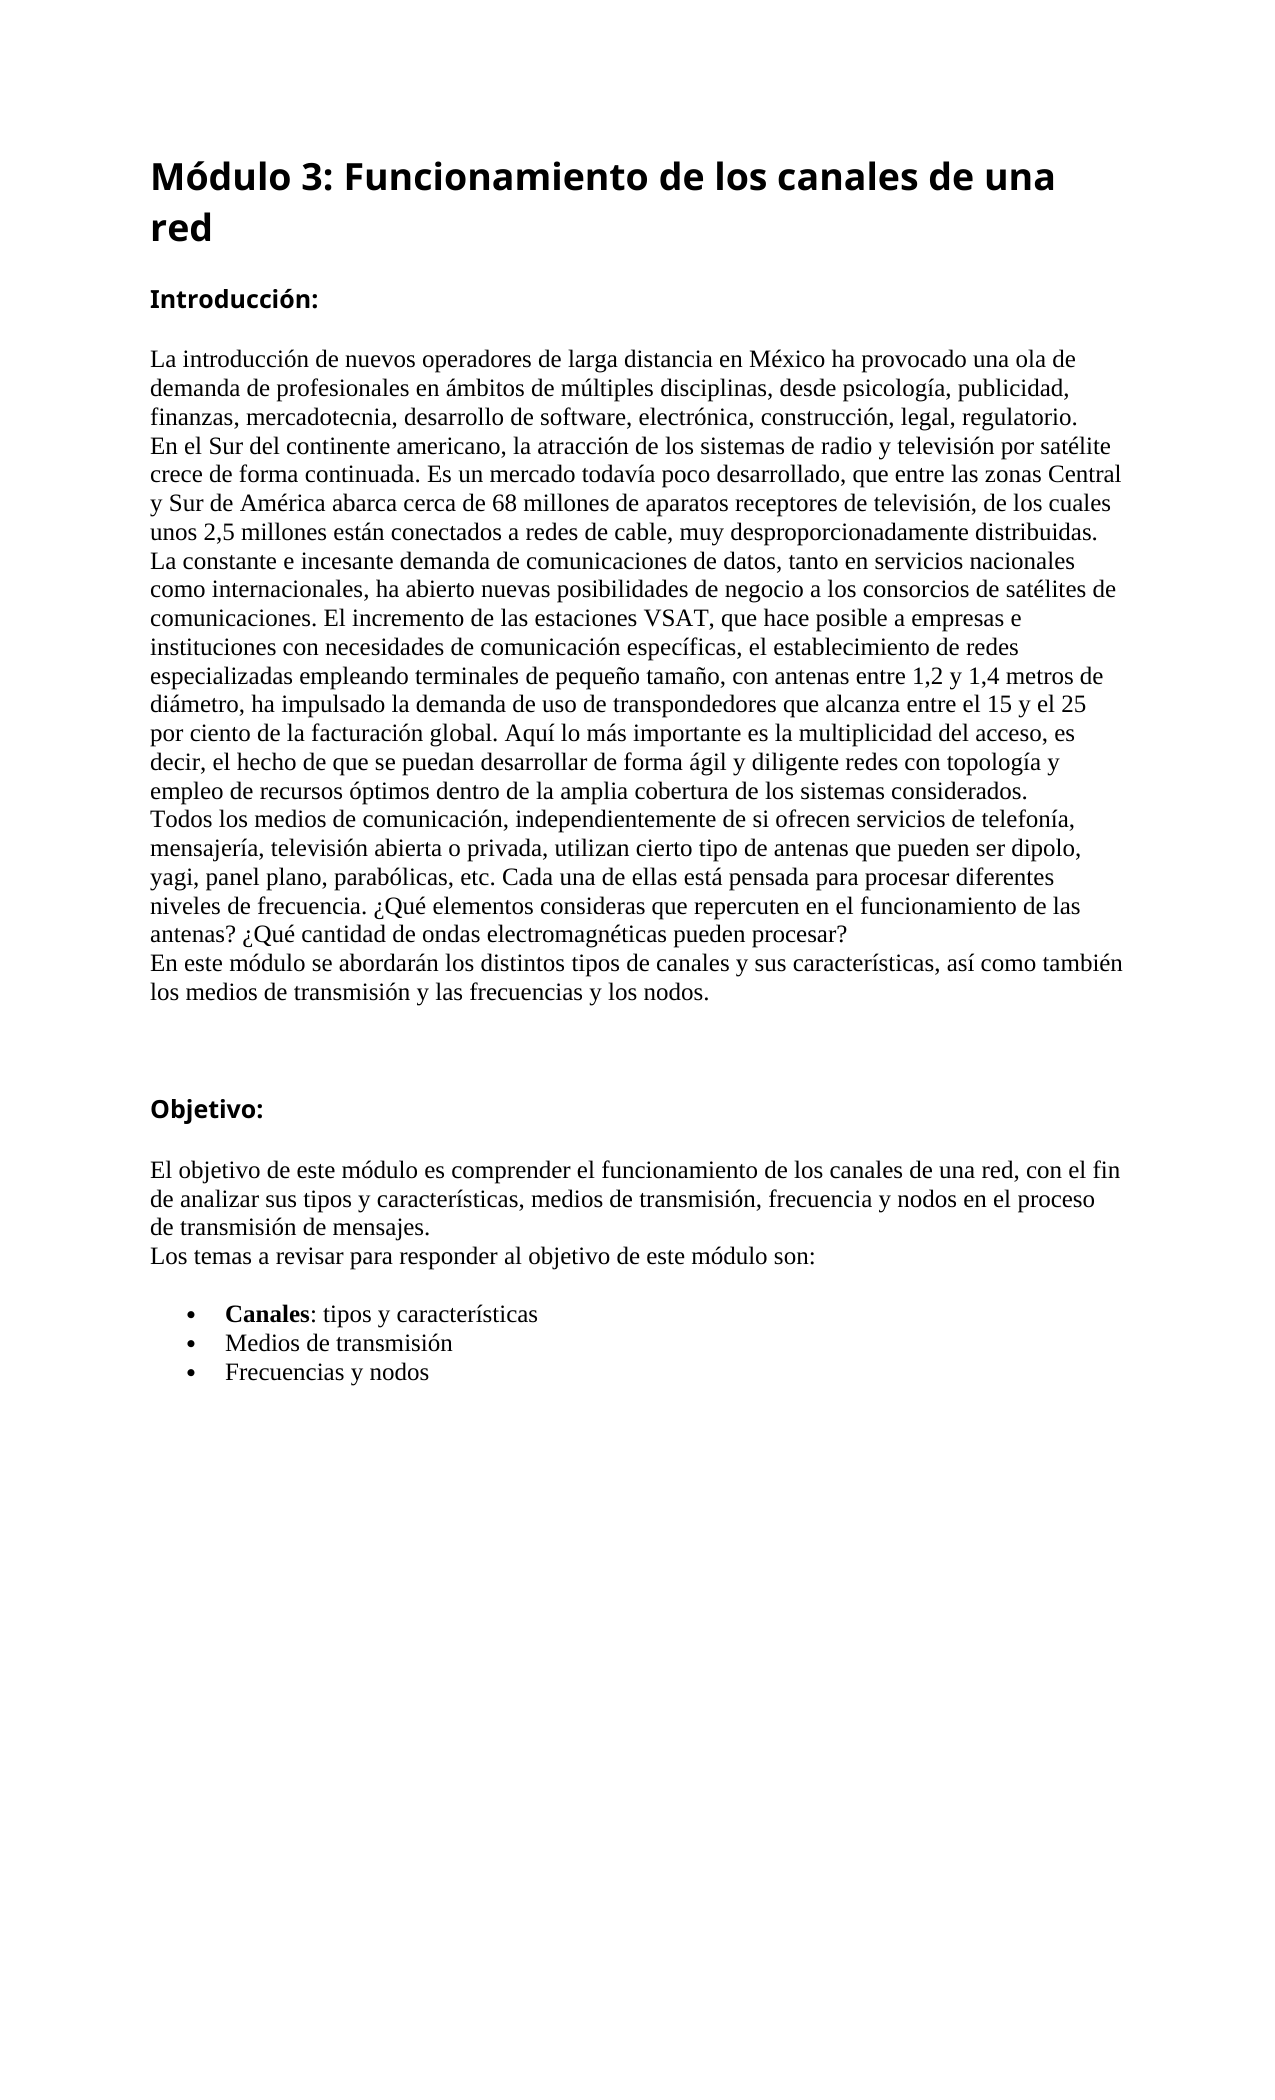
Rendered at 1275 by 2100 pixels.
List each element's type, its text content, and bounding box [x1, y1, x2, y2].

text En el Sur del continente americano, la atracción de los sistemas de radio y televisión por satélite crece de forma continuada. Es un mercado todavía poco desarrollado, que entre las zonas Central y Sur de América abarca cerca de 68 millones de aparatos receptores de televisión, de los cuales unos 2,5 millones están conectados a redes de cable, muy desproporcionadamente distribuidas. [150, 431, 1125, 546]
text En este módulo se abordarán los distintos tipos de canales y sus características, así como también los medios de transmisión y las frecuencias y los nodos. [150, 948, 1125, 1006]
list Frecuencias y nodos [187, 1357, 1125, 1385]
list Canales: tipos y características [187, 1299, 1125, 1328]
text Todos los medios de comunicación, independientemente de si ofrecen servicios de telefonía, mensajería, televisión abierta o privada, utilizan cierto tipo de antenas que pueden ser dipolo, yagi, panel plano, parabólicas, etc. Cada una de ellas está pensada para procesar diferentes niveles de frecuencia. ¿Qué elementos consideras que repercuten en el funcionamiento de las antenas? ¿Qué cantidad de ondas electromagnéticas pueden procesar? [150, 804, 1125, 948]
text El objetivo de este módulo es comprender el funcionamiento de los canales de una red, con el fin de analizar sus tipos y características, medios de transmisión, frecuencia y nodos en el proceso de transmisión de mensajes. [150, 1155, 1125, 1241]
text La introducción de nuevos operadores de larga distancia en México ha provocado una ola de demanda de profesionales en ámbitos de múltiples disciplinas, desde psicología, publicidad, finanzas, mercadotecnia, desarrollo de software, electrónica, construcción, legal, regulatorio. [150, 344, 1125, 431]
text Los temas a revisar para responder al objetivo de este módulo son: [150, 1241, 1125, 1270]
text Objetivo: [150, 1092, 1125, 1126]
text La constante e incesante demanda de comunicaciones de datos, tanto en servicios nacionales como internacionales, ha abierto nuevas posibilidades de negocio a los consorcios de satélites de comunicaciones. El incremento de las estaciones VSAT, que hace posible a empresas e instituciones con necesidades de comunicación específicas, el establecimiento de redes especializadas empleando terminales de pequeño tamaño, con antenas entre 1,2 y 1,4 metros de diámetro, ha impulsado la demanda de uso de transpondedores que alcanza entre el 15 y el 25 por ciento de la facturación global. Aquí lo más importante es la multiplicidad del acceso, es decir, el hecho de que se puedan desarrollar de forma ágil y diligente redes con topología y empleo de recursos óptimos dentro de la amplia cobertura de los sistemas considerados. [150, 546, 1125, 804]
list Medios de transmisión [187, 1328, 1125, 1357]
text Introducción: [150, 281, 1125, 315]
text Módulo 3: Funcionamiento de los canales de una red [150, 150, 1125, 252]
